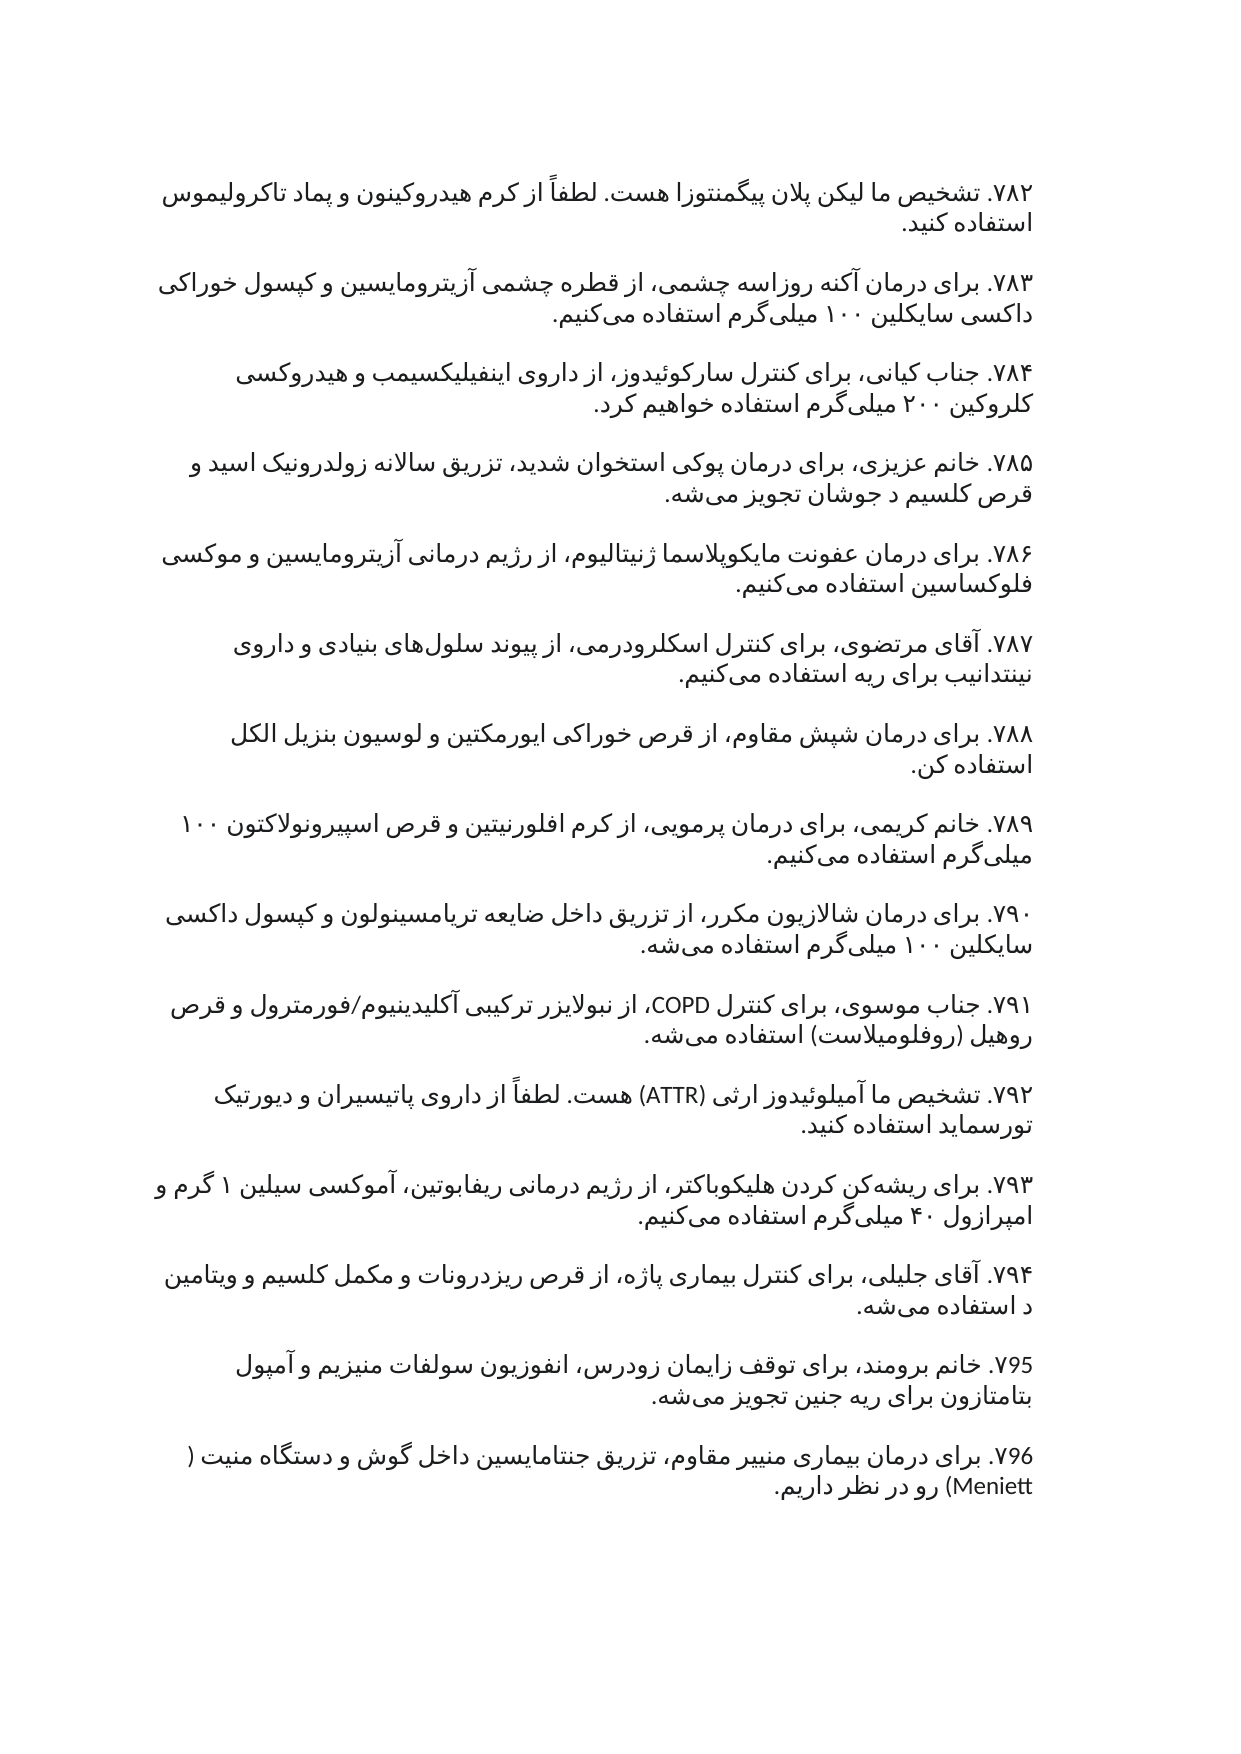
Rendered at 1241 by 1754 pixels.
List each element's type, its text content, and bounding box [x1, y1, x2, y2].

text ۷۸۵. خانم عزیزی، برای درمان پوکی استخوان شدید، تزریق سالانه زولدرونیک اسید و قرص کلسیم د جوشان تجویز می‌شه. [147, 448, 1033, 509]
text ۷۹۳. برای ریشه‌کن کردن هلیکوباکتر، از رژیم درمانی ریفابوتین، آموکسی سیلین ۱ گرم و امپرازول ۴۰ میلی‌گرم استفاده می‌کنیم. [147, 1169, 1033, 1230]
text ۷۹۱. جناب موسوی، برای کنترل COPD، از نبولایزر ترکیبی آکلیدینیوم/فورمترول و قرص روهیل (روفلومیلاست) استفاده می‌شه. [147, 989, 1033, 1050]
text ۷95. خانم برومند، برای توقف زایمان زودرس، انفوزیون سولفات منیزیم و آمپول بتامتازون برای ریه جنین تجویز می‌شه. [147, 1350, 1033, 1411]
text ۷۸۳. برای درمان آکنه روزاسه چشمی، از قطره چشمی آزیترومایسین و کپسول خوراکی داکسی سایکلین ۱۰۰ میلی‌گرم استفاده می‌کنیم. [147, 267, 1033, 328]
text ۷۸۶. برای درمان عفونت مایکوپلاسما ژنیتالیوم، از رژیم درمانی آزیترومایسین و موکسی فلوکساسین استفاده می‌کنیم. [147, 538, 1033, 599]
text ۷۸۴. جناب کیانی، برای کنترل سارکوئیدوز، از داروی اینفیلیکسیمب و هیدروکسی کلروکین ۲۰۰ میلی‌گرم استفاده خواهیم کرد. [147, 357, 1033, 418]
text ۷۸۹. خانم کریمی، برای درمان پرمویی، از کرم افلورنیتین و قرص اسپیرونولاکتون ۱۰۰ میلی‌گرم استفاده می‌کنیم. [147, 808, 1033, 869]
text ۷۸۸. برای درمان شپش مقاوم، از قرص خوراکی ایورمکتین و لوسیون بنزیل الکل استفاده کن. [147, 718, 1033, 779]
text ۷۹۴. آقای جلیلی، برای کنترل بیماری پاژه، از قرص ریزدرونات و مکمل کلسیم و ویتامین د استفاده می‌شه. [147, 1259, 1033, 1321]
text ۷۹۰. برای درمان شالازیون مکرر، از تزریق داخل ضایعه تریامسینولون و کپسول داکسی سایکلین ۱۰۰ میلی‌گرم استفاده می‌شه. [147, 899, 1033, 960]
text ۷۹۲. تشخیص ما آمیلوئیدوز ارثی (ATTR) هست. لطفاً از داروی پاتیسیران و دیورتیک تورسماید استفاده کنید. [147, 1079, 1033, 1140]
text ۷۸۲. تشخیص ما لیکن پلان پیگمنتوزا هست. لطفاً از کرم هیدروکینون و پماد تاکرولیموس استفاده کنید. [147, 177, 1033, 238]
text ۷96. برای درمان بیماری منییر مقاوم، تزریق جنتامایسین داخل گوش و دستگاه منیت (Meniett) رو در نظر داریم. [147, 1440, 1033, 1501]
text ۷۸۷. آقای مرتضوی، برای کنترل اسکلرودرمی، از پیوند سلول‌های بنیادی و داروی نینتدانیب برای ریه استفاده می‌کنیم. [147, 628, 1033, 689]
